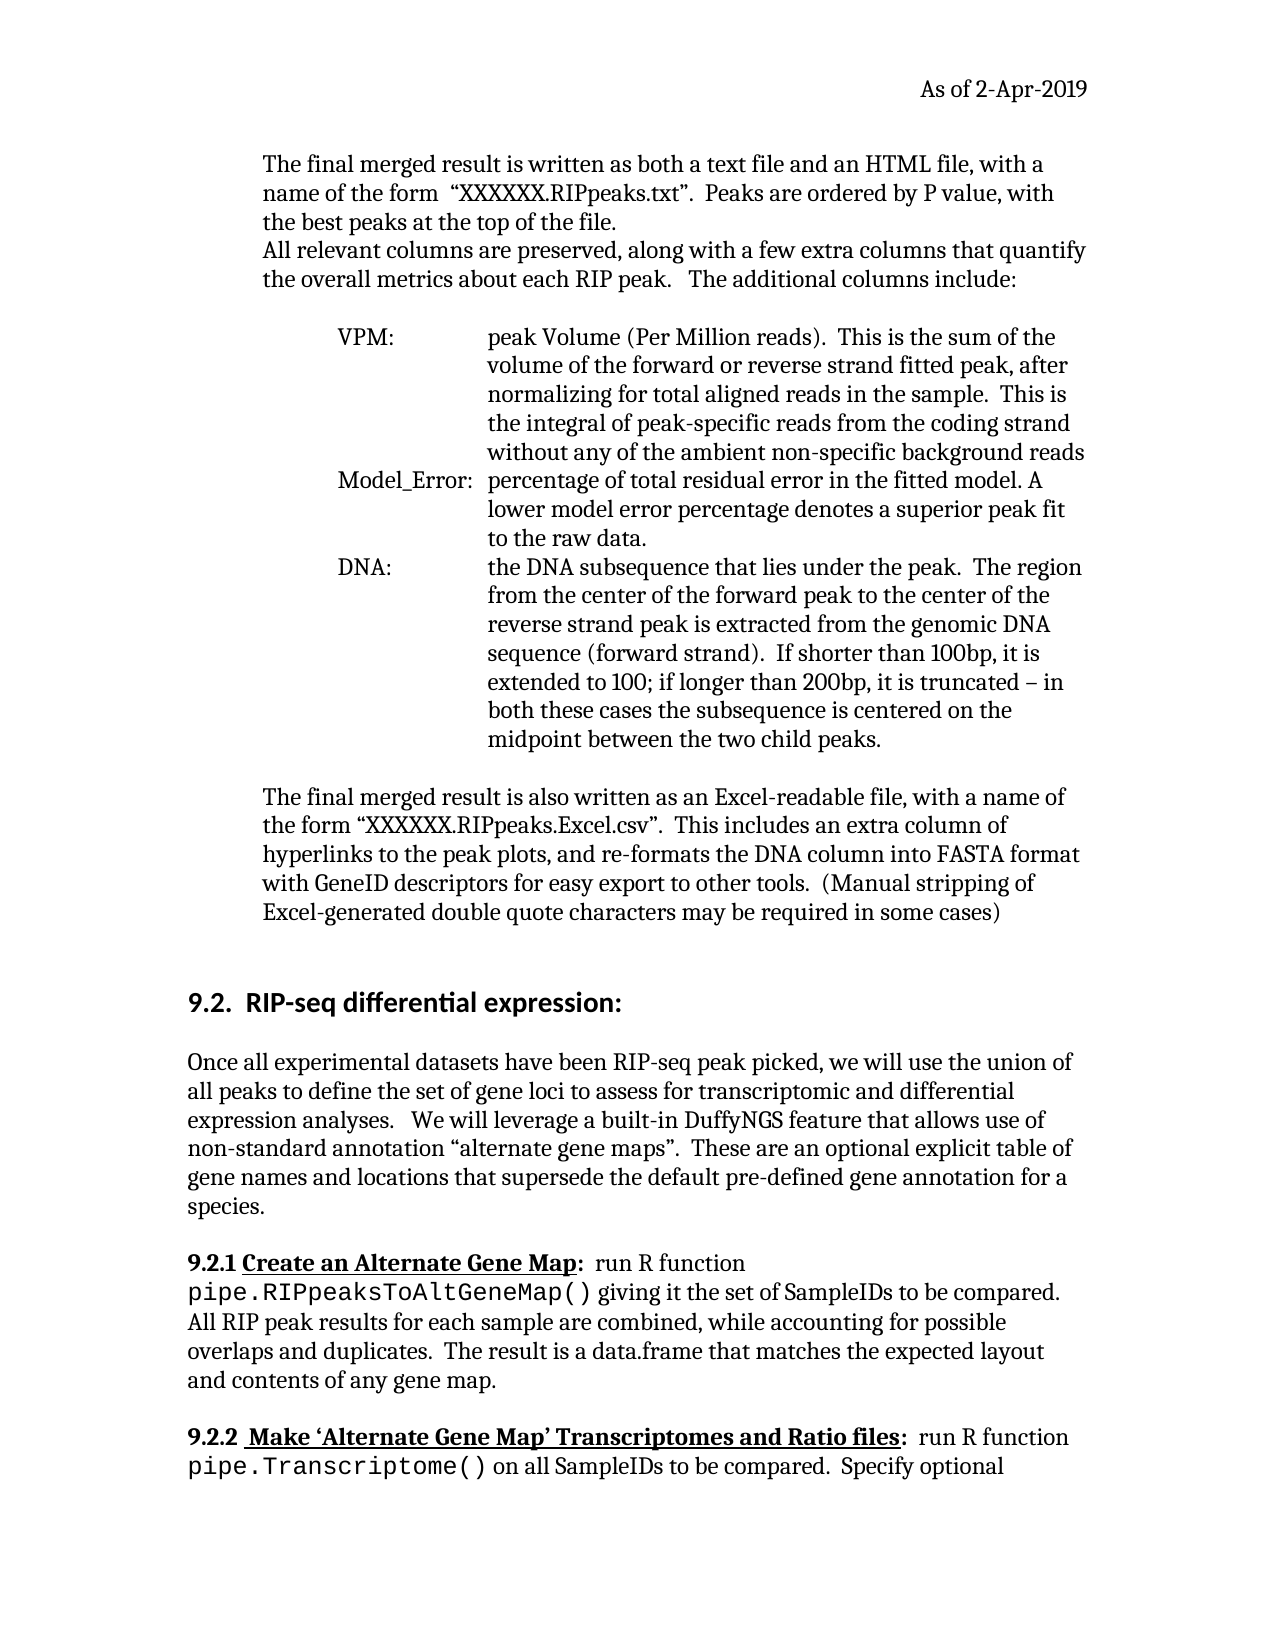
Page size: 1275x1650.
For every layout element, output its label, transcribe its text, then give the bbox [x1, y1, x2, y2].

text The final merged result is also written as an Excel-readable file, with a name of the form “XXXXXX.RIPpeaks.Excel.csv”. This includes an extra column of hyperlinks to the peak plots, and re-formats the DNA column into FASTA format with GeneID descriptors for easy export to other tools. (Manual stripping of Excel-generated double quote characters may be required in some cases) [262, 782, 1087, 926]
text Model_Error: percentage of total residual error in the fitted model. A lower model error percentage denotes a superior peak fit to the raw data. [337, 466, 1087, 552]
text DNA: the DNA subsequence that lies under the peak. The region from the center of the forward peak to the center of the reverse strand peak is extracted from the genomic DNA sequence (forward strand). If shorter than 100bp, it is extended to 100; if longer than 200bp, it is truncated – in both these cases the subsequence is centered on the midpoint between the two child peaks. [337, 552, 1087, 754]
text VPM: peak Volume (Per Million reads). This is the sum of the volume of the forward or reverse strand fitted peak, after normalizing for total aligned reads in the sample. This is the integral of peak-specific reads from the coding strand without any of the ambient non-specific background reads [337, 322, 1087, 466]
text 9.2. RIP-seq differential expression: [187, 984, 1087, 1019]
